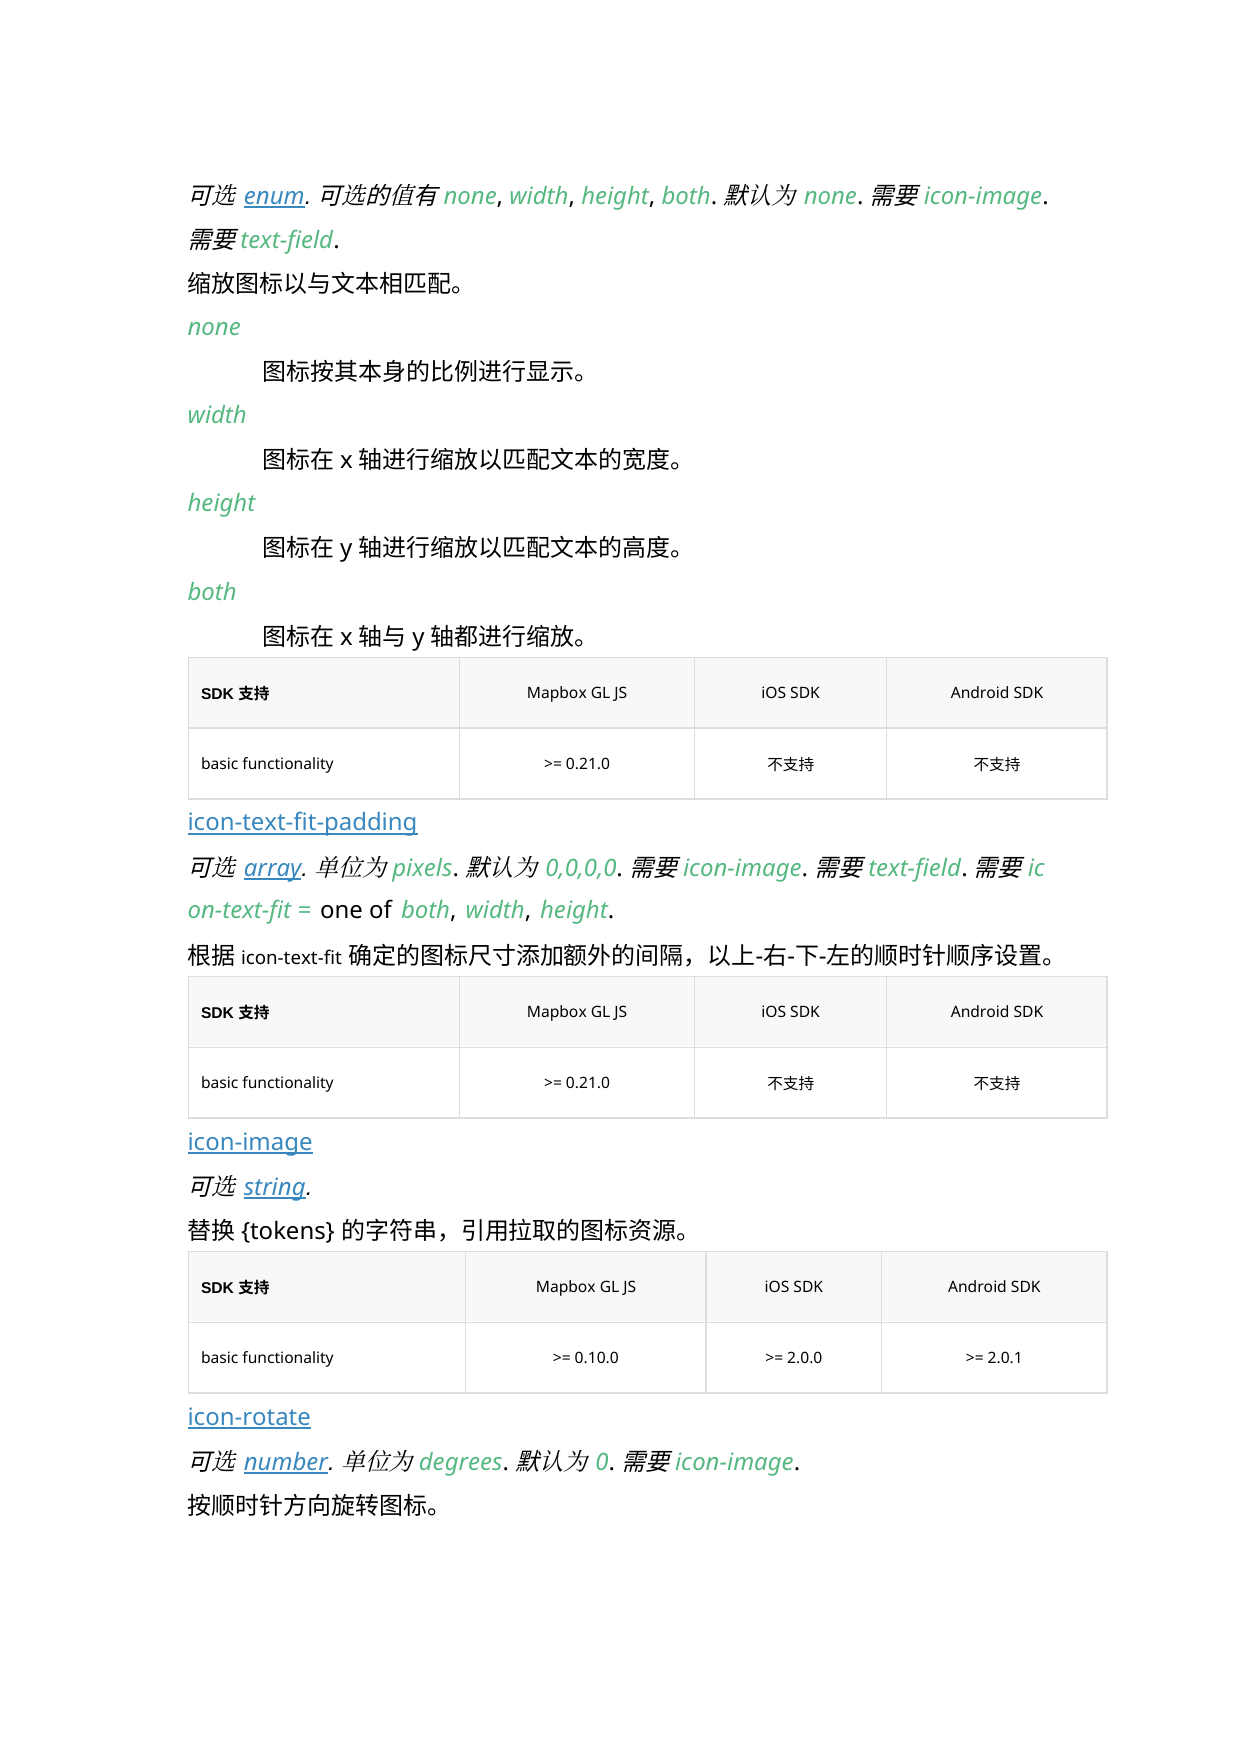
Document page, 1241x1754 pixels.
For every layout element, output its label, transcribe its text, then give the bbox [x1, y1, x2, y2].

table_cell 不支持 [695, 729, 886, 798]
table_header Mapbox GL JS [466, 1252, 705, 1321]
table_cell 不支持 [887, 729, 1106, 798]
text height [187, 480, 1053, 524]
table_header SDK 支持 [189, 1252, 465, 1321]
text icon-image [187, 1118, 1053, 1163]
text both [187, 568, 1053, 613]
table_cell basic functionality [189, 1048, 459, 1117]
text icon-text-fit-padding [187, 799, 1053, 843]
table_header Android SDK [887, 977, 1106, 1046]
table_header Mapbox GL JS [460, 658, 694, 727]
table_cell >= 2.0.0 [707, 1323, 881, 1392]
table_cell >= 0.10.0 [466, 1323, 705, 1392]
table_header SDK 支持 [189, 977, 459, 1046]
text 图标在 y 轴进行缩放以匹配文本的高度。 [262, 524, 1053, 568]
table_cell basic functionality [189, 729, 459, 798]
table_cell >= 0.21.0 [460, 1048, 694, 1117]
table_header Android SDK [887, 658, 1106, 727]
text icon-rotate [187, 1393, 1053, 1438]
text 可选 string. [187, 1163, 1053, 1207]
table_cell >= 0.21.0 [460, 729, 694, 798]
table_header SDK 支持 [189, 658, 459, 727]
text 可选 enum. 可选的值有 none, width, height, both. 默认为 none. 需要 icon-image. 需要text-field. [187, 172, 1053, 260]
table_cell basic functionality [189, 1323, 465, 1392]
text 图标在 x 轴与 y 轴都进行缩放。 [262, 613, 1053, 657]
text width [187, 392, 1053, 436]
table_header iOS SDK [695, 658, 886, 727]
table_cell >= 2.0.1 [882, 1323, 1106, 1392]
text 图标按其本身的比例进行显示。 [262, 348, 1053, 392]
table_header Mapbox GL JS [460, 977, 694, 1046]
table_header iOS SDK [707, 1252, 881, 1321]
table_cell 不支持 [887, 1048, 1106, 1117]
text none [187, 304, 1053, 348]
text 缩放图标以与文本相匹配。 [187, 260, 1053, 304]
table_header Android SDK [882, 1252, 1106, 1321]
text 替换 {tokens} 的字符串，引用拉取的图标资源。 [187, 1207, 1053, 1251]
table_cell 不支持 [695, 1048, 886, 1117]
text 可选 number. 单位为 degrees. 默认为 0. 需要 icon-image. [187, 1438, 1053, 1482]
text 按顺时针方向旋转图标。 [187, 1482, 1053, 1526]
text 可选 array. 单位为 pixels. 默认为 0,0,0,0. 需要 icon-image. 需要 text-field. 需要 icon-text-fit = one of both, width, height. [187, 843, 1053, 932]
text 根据 icon-text-fit 确定的图标尺寸添加额外的间隔，以上-右-下-左的顺时针顺序设置。 [187, 932, 1053, 976]
table_header iOS SDK [695, 977, 886, 1046]
text 图标在 x 轴进行缩放以匹配文本的宽度。 [262, 436, 1053, 480]
